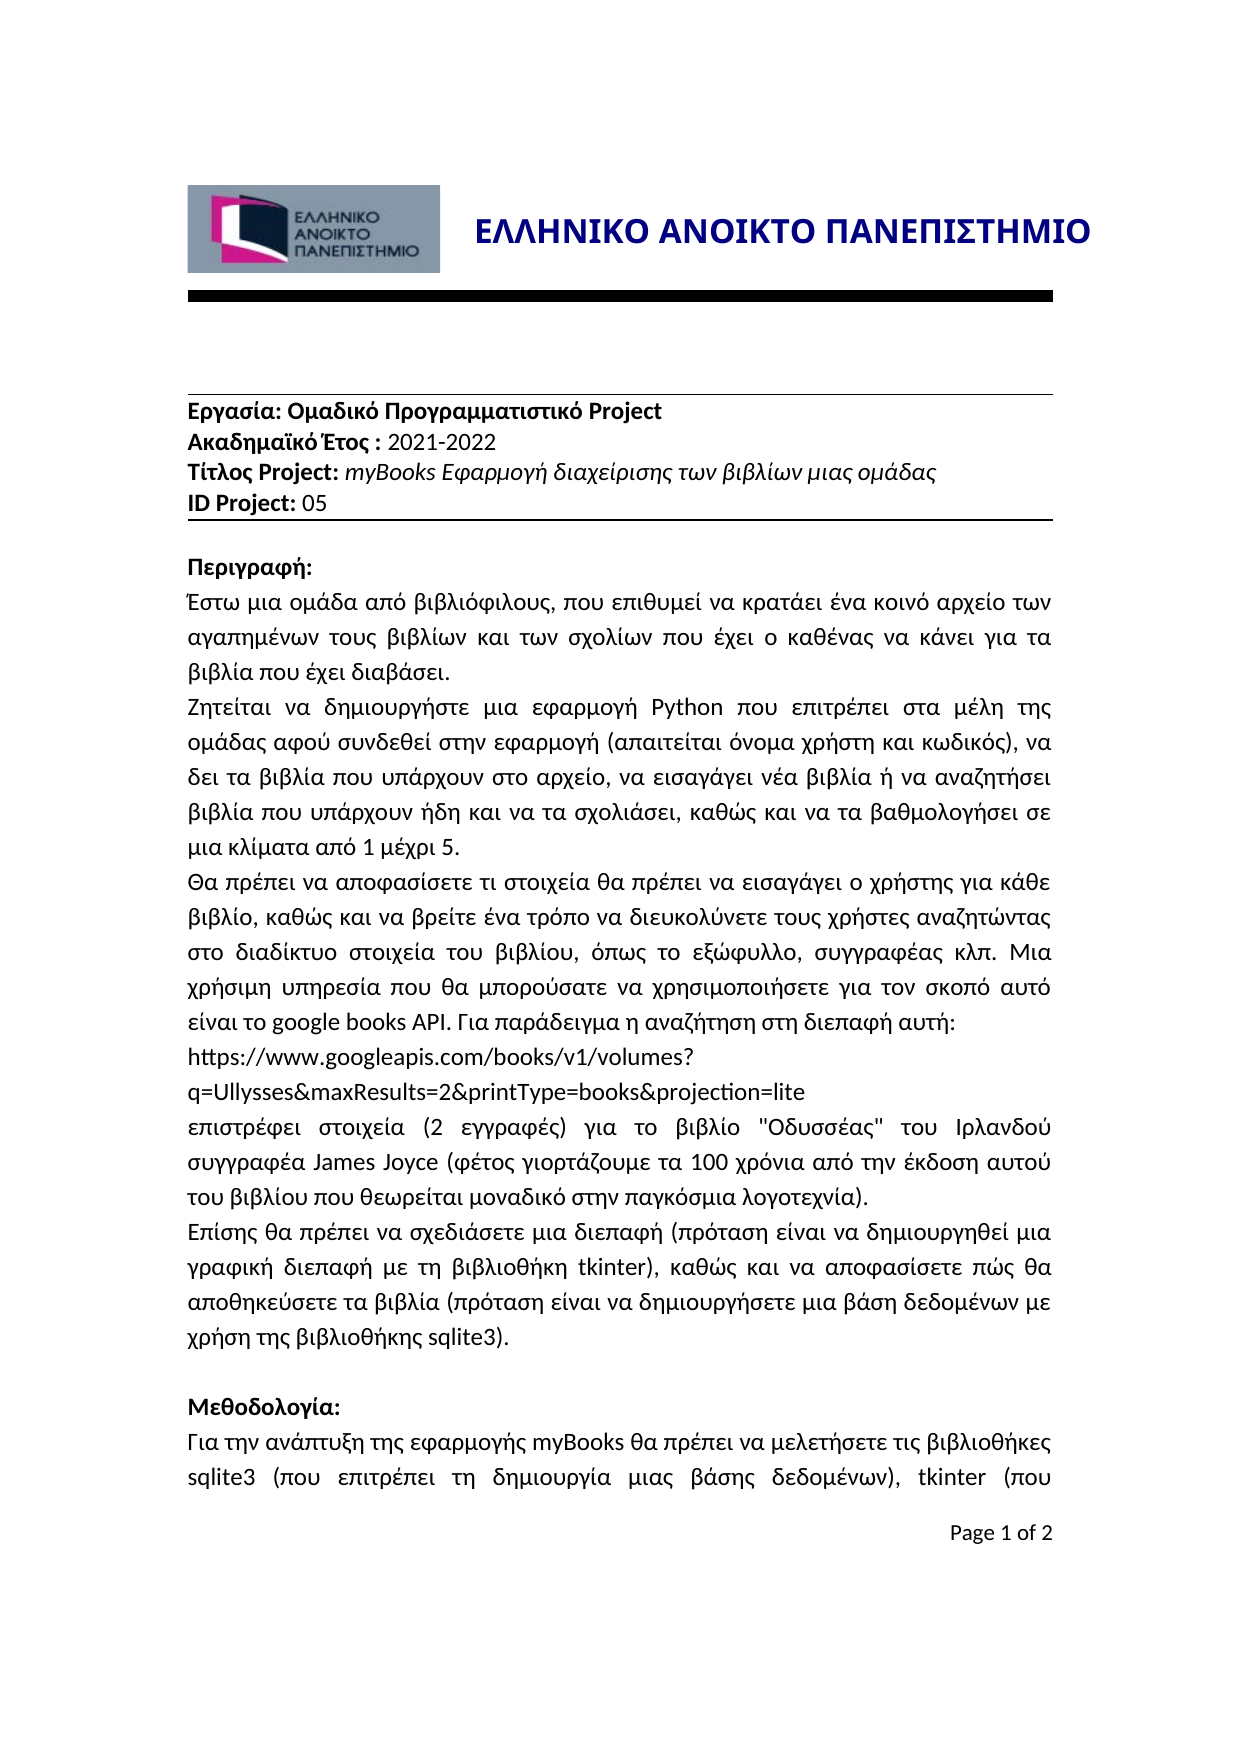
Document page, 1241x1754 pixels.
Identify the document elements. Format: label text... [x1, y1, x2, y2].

text Έστω μια ομάδα από βιβλιόφιλους, που επιθυμεί να κρατάει ένα κοινό αρχείο των αγαπημένων τους βιβλίων και των σχολίων που έχει ο καθένας να κάνει για τα βιβλία που έχει διαβάσει. [187, 586, 1053, 687]
text επιστρέφει στοιχεία (2 εγγραφές) για το βιβλίο "Οδυσσέας" του Ιρλανδού συγγραφέα James Joyce (φέτος γιορτάζουμε τα 100 χρόνια από την έκδοση αυτού του βιβλίου που θεωρείται μοναδικό στην παγκόσμια λογοτεχνία). [187, 1111, 1053, 1212]
text Τίτλος Project: myBooks Εφαρμογή διαχείρισης των βιβλίων μιας ομάδας [187, 456, 1053, 487]
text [187, 1426, 1053, 1492]
text Ακαδημαϊκό Έτος : 2021-2022 [187, 426, 1053, 456]
text Μεθοδολογία: [187, 1391, 1053, 1422]
picture [187, 183, 441, 273]
text Επίσης θα πρέπει να σχεδιάσετε μια διεπαφή (πρόταση είναι να δημιουργηθεί μια γραφική διεπαφή με τη βιβλιοθήκη tkinter), καθώς και να αποφασίσετε πώς θα αποθηκεύσετε τα βιβλία (πρόταση είναι να δημιουργήσετε μια βάση δεδομένων με χρήση της βιβλιοθήκης sqlite3). [187, 1216, 1053, 1352]
table_header ΕΛΛΗΝΙΚΟ ΑΝΟΙΚΤΟ ΠΑΝΕΠΙΣΤΗΜΙΟ [338, 184, 1103, 277]
table_header [176, 184, 337, 277]
text Ζητείται να δημιουργήστε μια εφαρμογή Python που επιτρέπει στα μέλη της ομάδας αφού συνδεθεί στην εφαρμογή (απαιτείται όνομα χρήστη και κωδικός), να δει τα βιβλία που υπάρχουν στο αρχείο, να εισαγάγει νέα βιβλία ή να αναζητήσει βιβλία που υπάρχουν ήδη και να τα σχολιάσει, καθώς και να τα βαθμολογήσει σε μια κλίματα από 1 μέχρι 5. [187, 691, 1053, 862]
text Εργασία: Ομαδικό Προγραμματιστικό Project [187, 395, 1053, 426]
text https://www.googleapis.com/books/v1/volumes?q=Ullysses&maxResults=2&printType=books&projection=lite [187, 1041, 1053, 1107]
text Περιγραφή: [187, 551, 1053, 582]
text Θα πρέπει να αποφασίσετε τι στοιχεία θα πρέπει να εισαγάγει ο χρήστης για κάθε βιβλίο, καθώς και να βρείτε ένα τρόπο να διευκολύνετε τους χρήστες αναζητώντας στο διαδίκτυο στοιχεία του βιβλίου, όπως το εξώφυλλο, συγγραφέας κλπ. Μια χρήσιμη υπηρεσία που θα μπορούσατε να χρησιμοποιήσετε για τον σκοπό αυτό είναι το google books API. Για παράδειγμα η αναζήτηση στη διεπαφή αυτή: [187, 866, 1053, 1037]
text ID Project: 05 [187, 487, 1053, 521]
